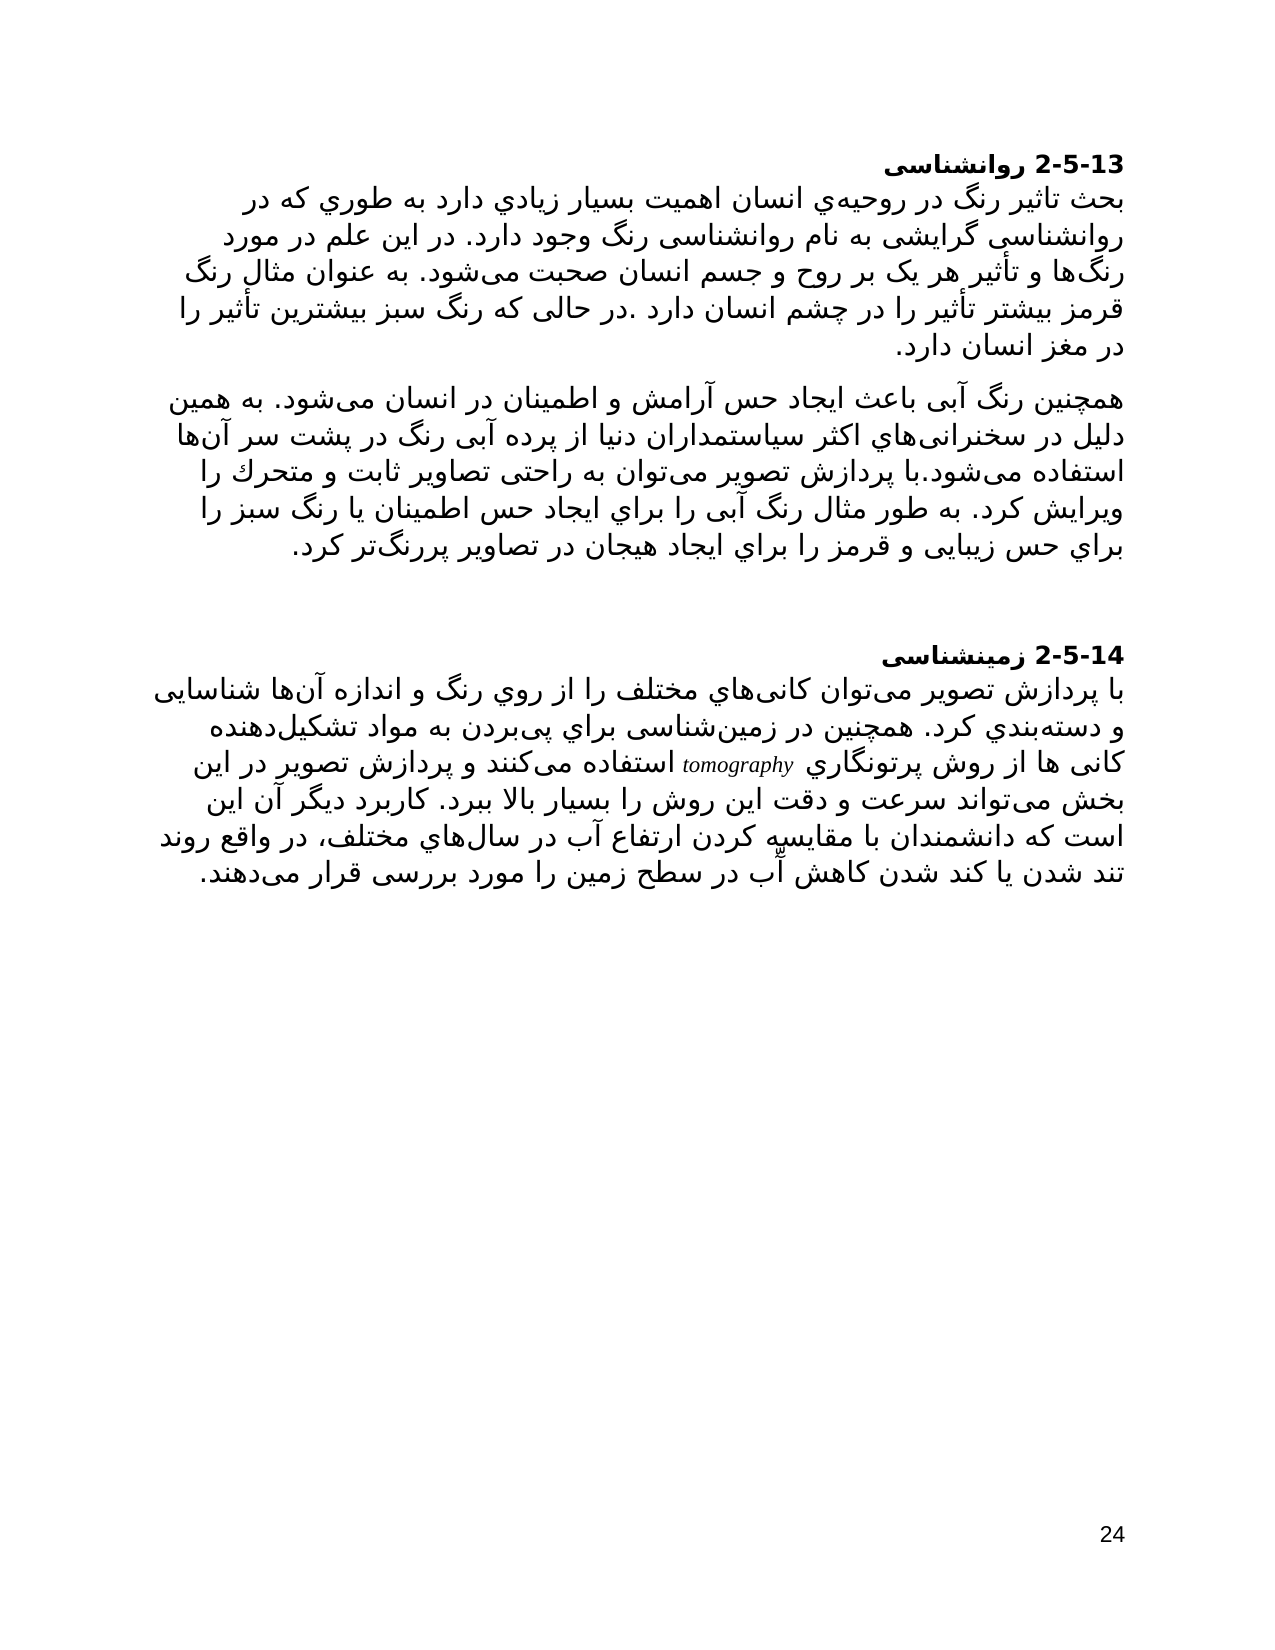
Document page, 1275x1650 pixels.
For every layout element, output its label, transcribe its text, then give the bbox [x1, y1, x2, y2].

subtitle 2-5-13 روانشناسی [150, 150, 1125, 179]
text بحث تاثیر رنگ در روحیه‌ي انسان اهمیت بسیار زیادي دارد به طوري که در روانشناسی گرایشی به نام روانشناسی رنگ وجود دارد. در این علم در مورد رنگ‌ها و تأثیر هر یک بر روح و جسم انسان صحبت می‌شود. به عنوان مثال رنگ قرمز بیشتر تأثیر را در چشم انسان دارد .در حالی که رنگ سبز بیشترین تأثیر را در مغز انسان دارد. [150, 181, 1125, 362]
text با پردازش تصویر می‌توان کانی‌هاي مختلف را از روي رنگ و اندازه آن‌ها شناسایی و دسته‌بندي کرد. همچنین در زمین‌شناسی براي پی‌بردن به مواد تشکیل‌دهنده کانی ها از روش پرتونگاري tomography استفاده می‌کنند و پردازش تصویر در این بخش می‌تواند سرعت و دقت این روش را بسیار بالا ببرد. کاربرد دیگر آن این است که دانشمندان با مقایسه کردن ارتفاع آب در سال‌هاي مختلف، در واقع روند تند شدن یا کند شدن کاهش آّب در سطح زمین را مورد بررسی قرار می‌دهند. [150, 672, 1125, 890]
text همچنین رنگ آبی باعث ایجاد حس آرامش و اطمینان در انسان می‌شود. به همین دلیل در سخنرانی‌هاي اکثر سیاستمداران دنیا از پرده آبی رنگ در پشت سر آن‌ها استفاده می‌شود.با پردازش تصویر می‌توان به راحتی تصاویر ثابت و متحرك را ویرایش کرد. به طور مثال رنگ آبی را براي ایجاد حس اطمینان یا رنگ سبز را براي حس زیبایی و قرمز را براي ایجاد هیجان در تصاویر پررنگ‌تر کرد. [150, 381, 1125, 562]
subtitle 2-5-14 زمینشناسی [150, 641, 1125, 670]
